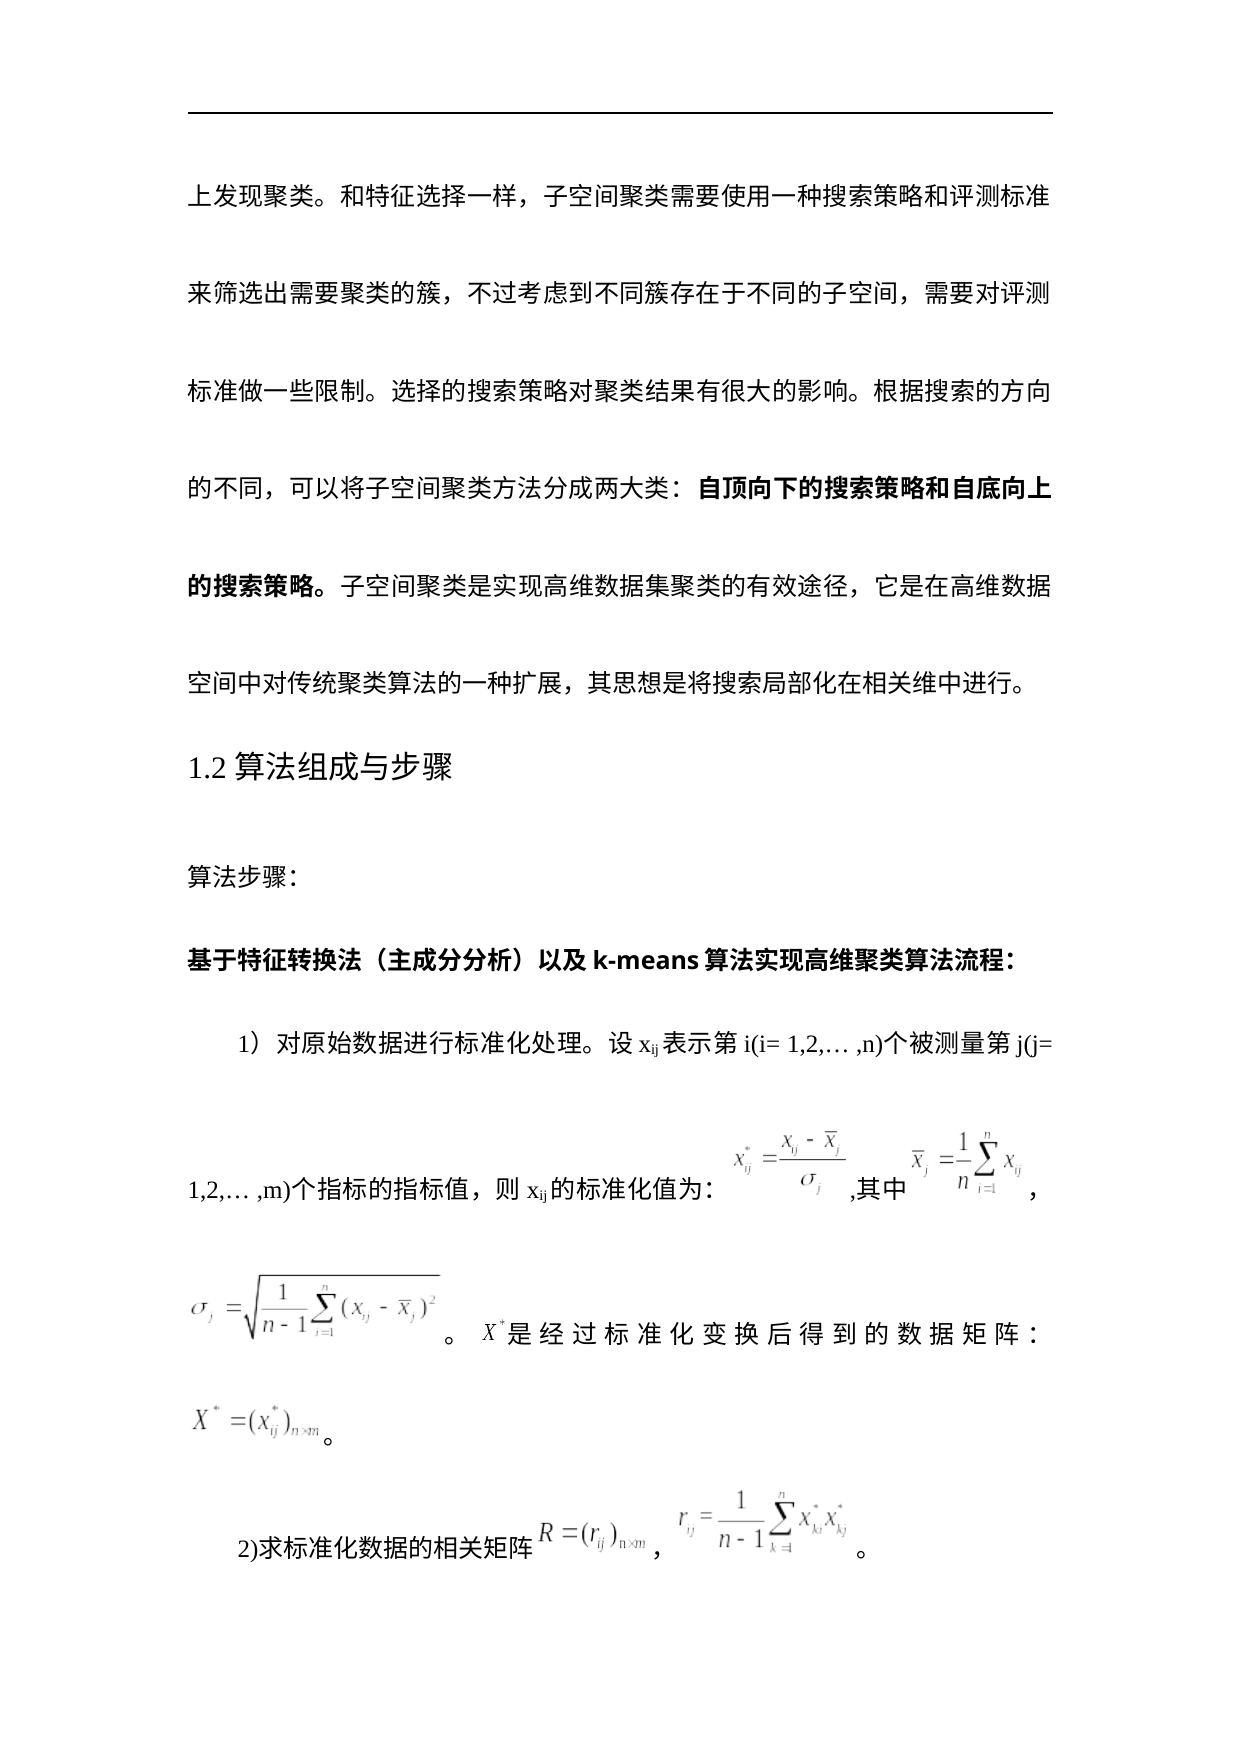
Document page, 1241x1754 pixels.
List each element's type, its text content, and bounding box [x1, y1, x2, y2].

subtitle 1.2 算法组成与步骤 [187, 733, 1053, 798]
text 算法步骤： [187, 843, 1053, 908]
text 1）对原始数据进行标准化处理。设xij表示第i(i= 1,2,… ,n)个被测量第j(j= 1,2,… ,m)个指标的指标值，则xij的标准化值为：,其中，。是经过标准化变换后得到的数据矩阵：。 [187, 1009, 1053, 1464]
text 2)求标准化数据的相关矩阵，。 [187, 1482, 1053, 1580]
text 基于特征转换法（主成分分析）以及k-means算法实现高维聚类算法流程： [187, 926, 1053, 991]
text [187, 162, 1053, 714]
